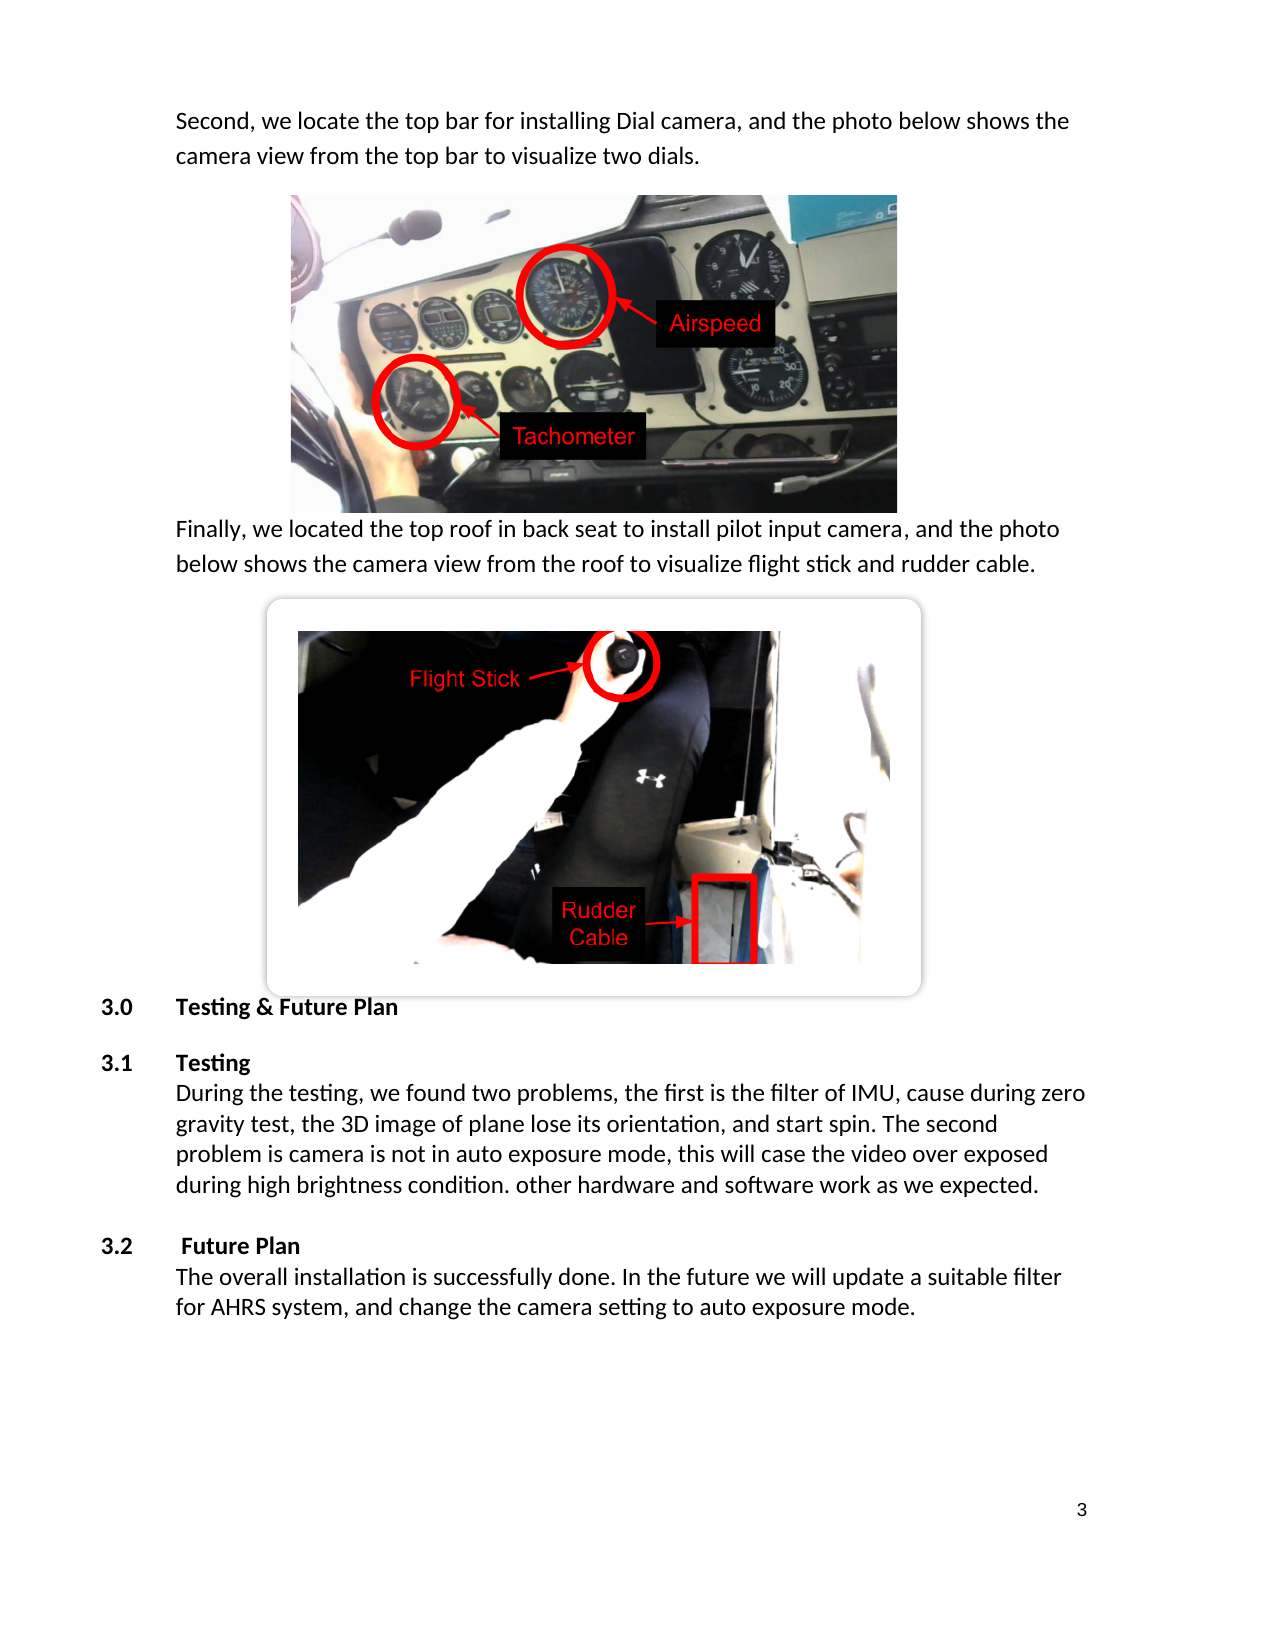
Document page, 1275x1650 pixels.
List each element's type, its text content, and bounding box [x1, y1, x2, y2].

text 3.2 Future Plan [101, 1230, 1087, 1261]
text 3.1 Testing [101, 1047, 1087, 1078]
text The overall installation is successfully done. In the future we will update a suitable filter for AHRS system, and change the camera setting to auto exposure mode. [176, 1261, 1087, 1322]
list Finally, we located the top roof in back seat to install pilot input camera, and the photo below shows the camera view from the roof to visualize flight stick and rudder cable. [176, 513, 1087, 578]
list Testing & Future Plan [101, 991, 1087, 1022]
text During the testing, we found two problems, the first is the filter of IMU, cause during zero gravity test, the 3D image of plane lose its orientation, and start spin. The second problem is camera is not in auto exposure mode, this will case the video over exposed during high brightness condition. other hardware and software work as we expected. [176, 1078, 1087, 1200]
picture [290, 195, 898, 513]
picture [298, 631, 890, 964]
list Second, we locate the top bar for installing Dial camera, and the photo below shows the camera view from the top bar to visualize two dials. [176, 105, 1087, 171]
